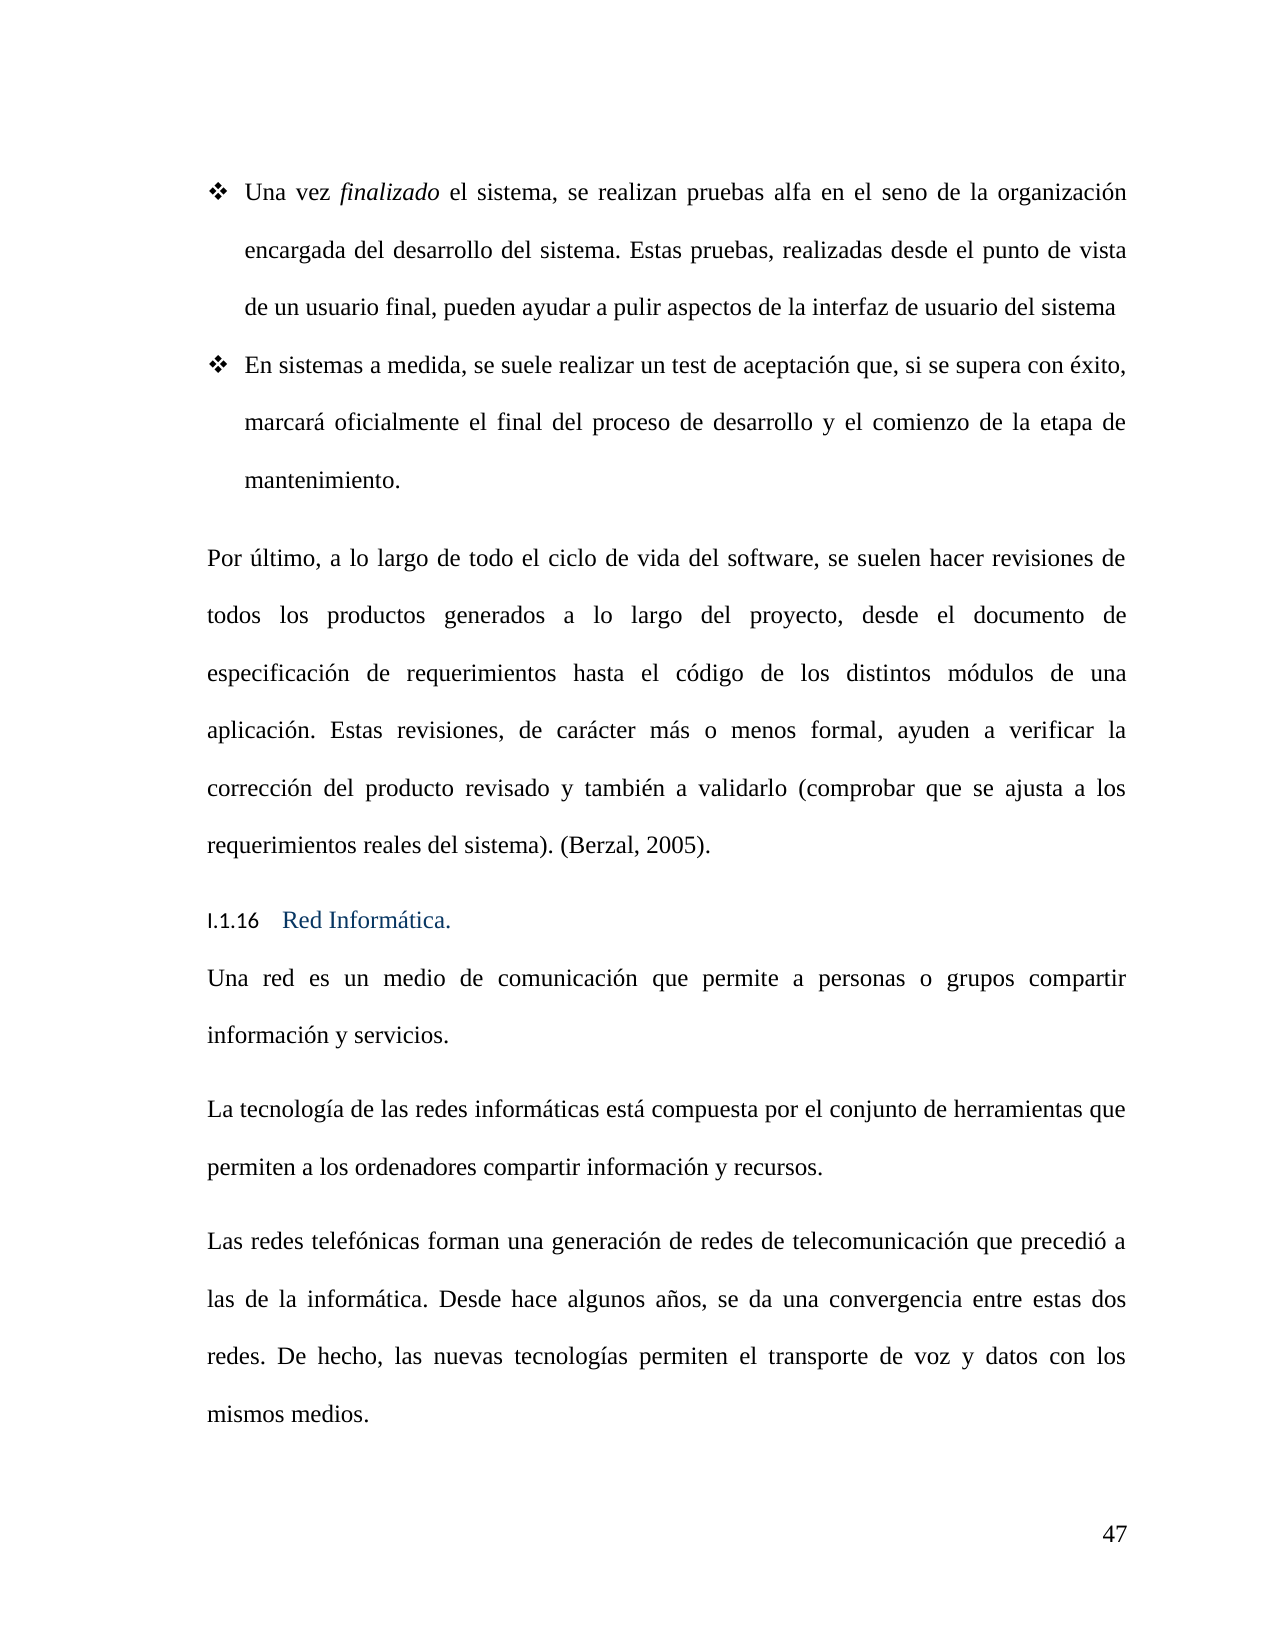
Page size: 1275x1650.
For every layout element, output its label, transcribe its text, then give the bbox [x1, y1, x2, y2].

text Por último, a lo largo de todo el ciclo de vida del software, se suelen hacer revisiones de todos los productos generados a lo largo del proyecto, desde el documento de especificación de requerimientos hasta el código de los distintos módulos de una aplicación. Estas revisiones, de carácter más o menos formal, ayuden a verificar la corrección del producto revisado y también a validarlo (comprobar que se ajusta a los requerimientos reales del sistema). . [207, 543, 1127, 859]
list En sistemas a medida, se suele realizar un test de aceptación que, si se supera con éxito, marcará oficialmente el final del proceso de desarrollo y el comienzo de la etapa de mantenimiento. [207, 350, 1127, 493]
subtitle Red Informática. [207, 905, 1127, 934]
text Las redes telefónicas forman una generación de redes de telecomunicación que precedió a las de la informática. Desde hace algunos años, se da una convergencia entre estas dos redes. De hecho, las nuevas tecnologías permiten el transporte de voz y datos con los mismos medios. [207, 1226, 1127, 1427]
text La tecnología de las redes informáticas está compuesta por el conjunto de herramientas que permiten a los ordenadores compartir información y recursos. [207, 1094, 1127, 1181]
list Una vez finalizado el sistema, se realizan pruebas alfa en el seno de la organización encargada del desarrollo del sistema. Estas pruebas, realizadas desde el punto de vista de un usuario final, pueden ayudar a pulir aspectos de la interfaz de usuario del sistema [207, 177, 1127, 321]
text Una red es un medio de comunicación que permite a personas o grupos compartir información y servicios. [207, 963, 1127, 1049]
